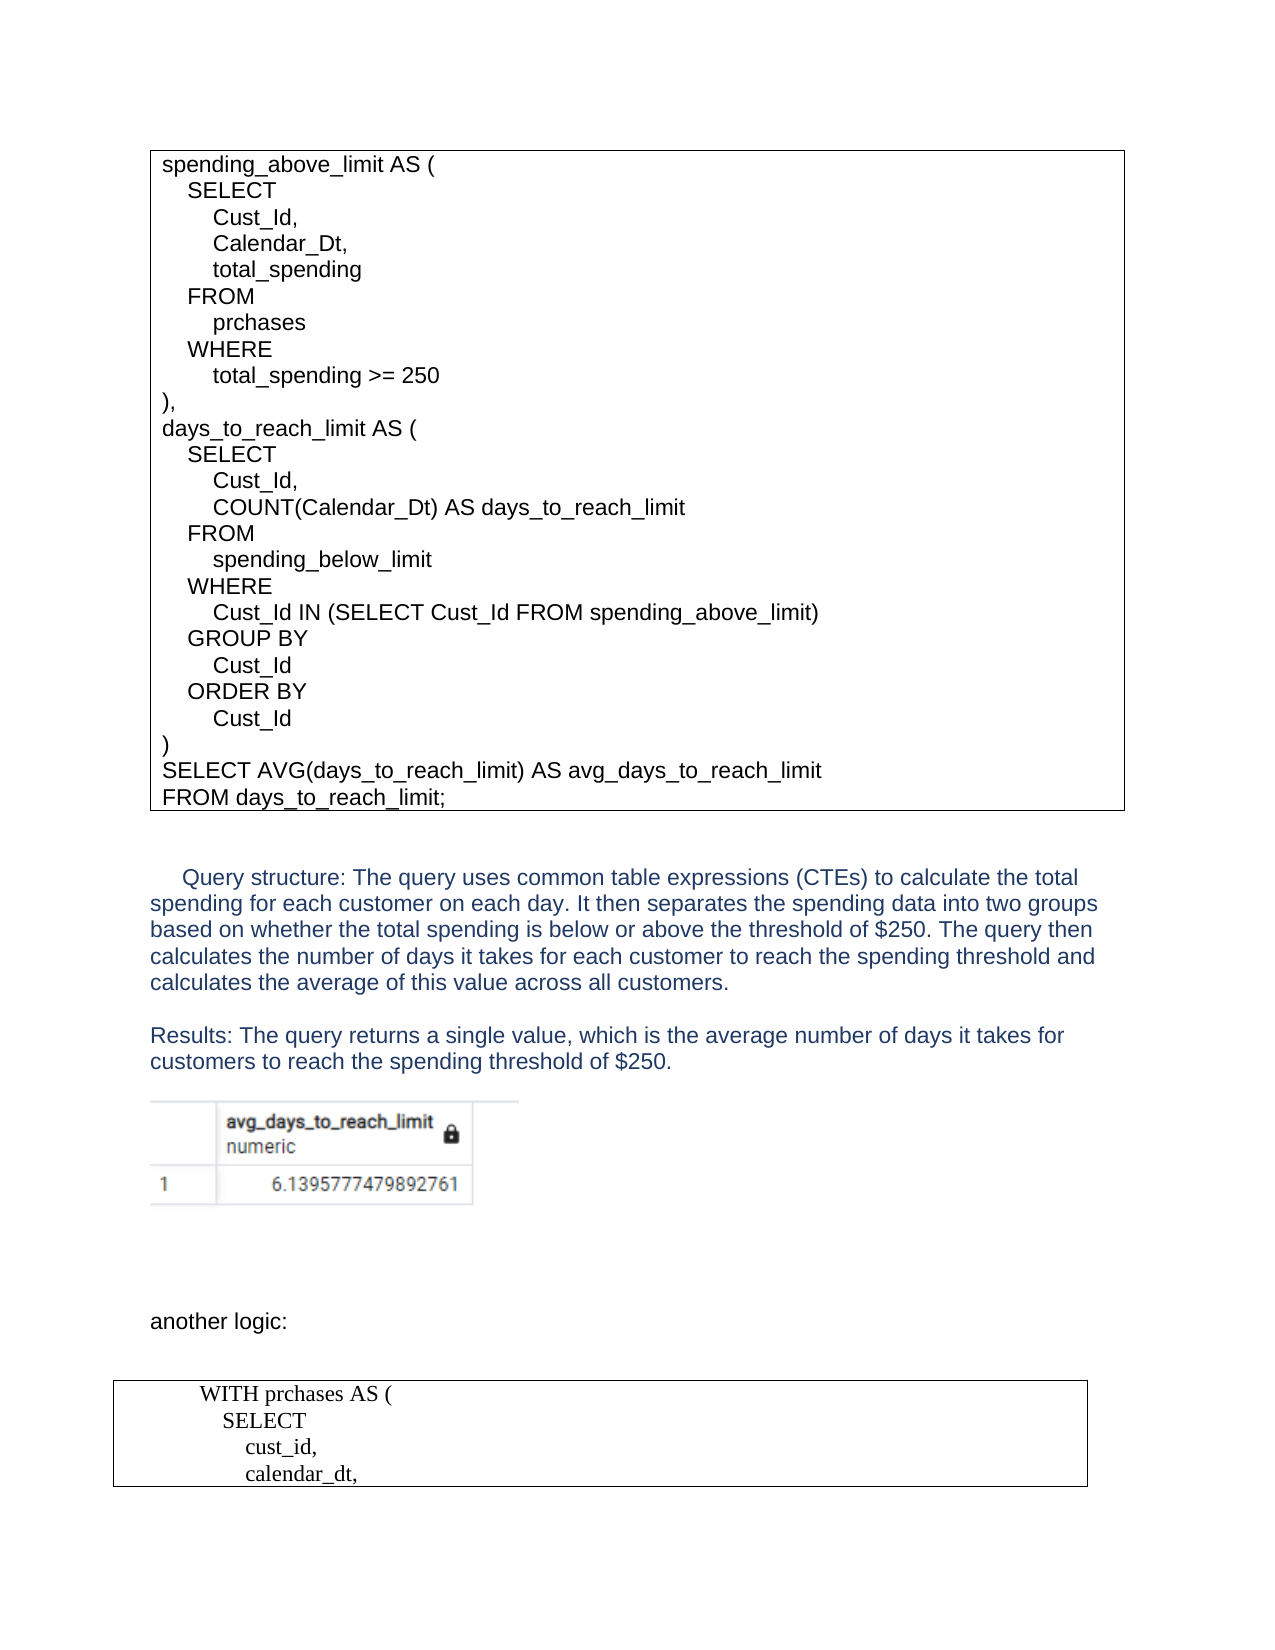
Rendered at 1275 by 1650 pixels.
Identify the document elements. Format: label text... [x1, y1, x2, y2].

text Query structure: The query uses common table expressions (CTEs) to calculate the total spending for each customer on each day. It then separates the spending data into two groups based on whether the total spending is below or above the threshold of $250. The query then calculates the number of days it takes for each customer to reach the spending threshold and calculates the average of this value across all customers. [150, 864, 1125, 995]
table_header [151, 151, 1124, 810]
picture [150, 1100, 519, 1229]
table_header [114, 1381, 1087, 1486]
text another logic: [150, 1308, 1125, 1334]
text Results: The query returns a single value, which is the average number of days it takes for customers to reach the spending threshold of $250. [150, 1022, 1125, 1074]
